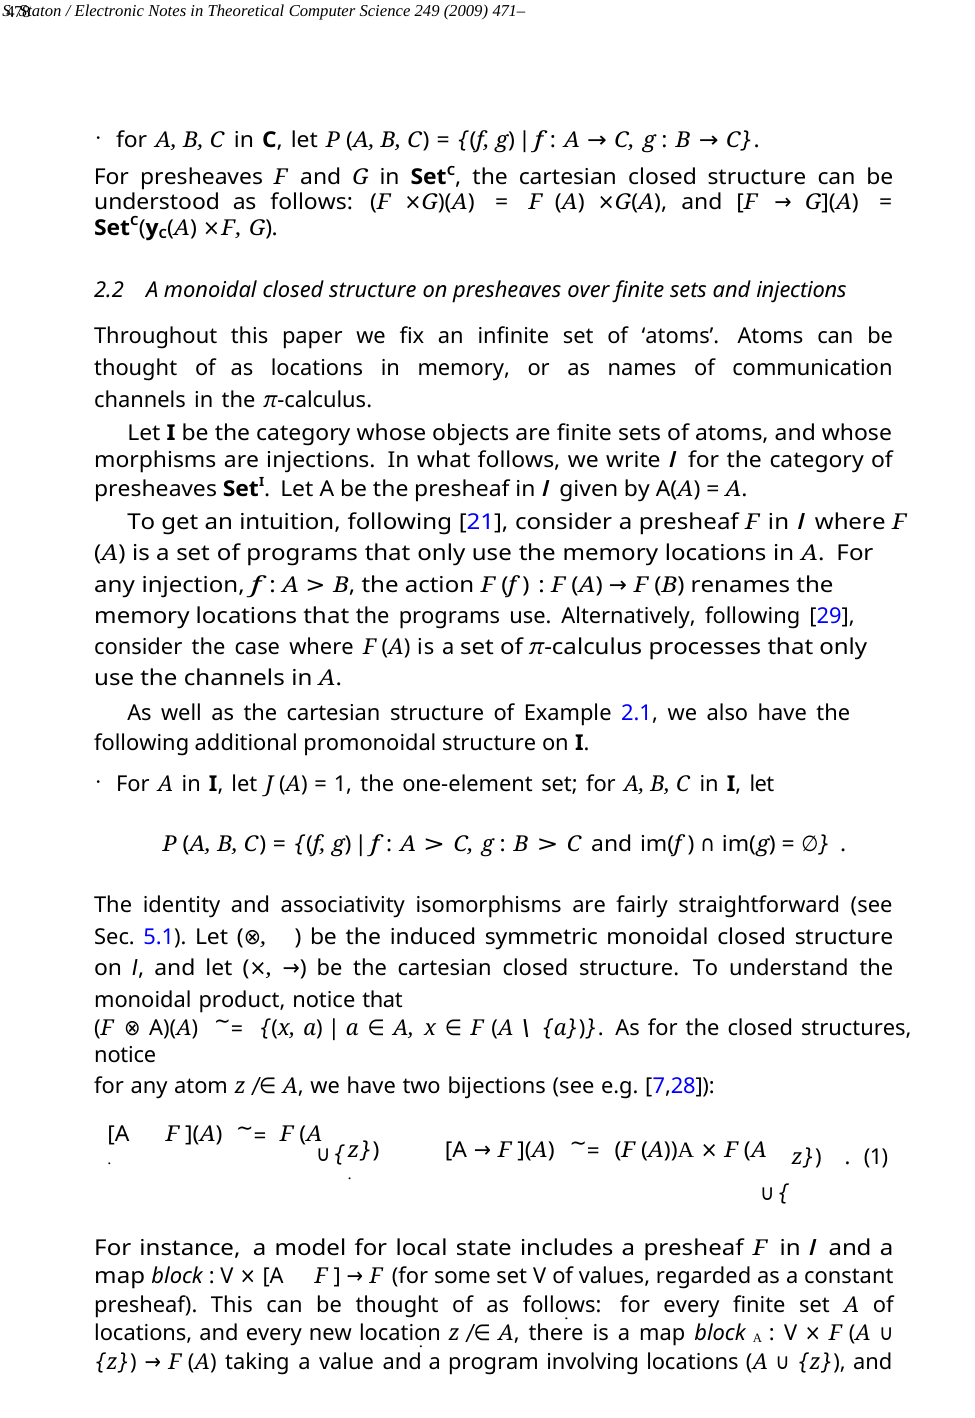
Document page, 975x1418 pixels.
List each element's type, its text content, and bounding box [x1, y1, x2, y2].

text P (A, B, C) = {(f, g) | f : A > C, g : B > C and im(f ) ∩ im(g) = ∅} . [162, 828, 912, 858]
text z}) . (1) [791, 1141, 912, 1171]
text To get an intuition, following [21], consider a presheaf F in I where F (A) is a set of programs that only use the memory locations in A. For any injection, f : A > B, the action F (f ) : F (A) → F (B) renames the memory locations that the programs use. Alternatively, following [29], consider the case where F (A) is a set of π-calculus processes that only use the channels in A. [94, 506, 906, 692]
list for A, B, C in C, let P (A, B, C) = {(f, g) | f : A → C, g : B → C}. [95, 124, 912, 154]
text z}) [A → F ](A) ∼= (F (A))A × F (A . [347, 1130, 769, 1203]
list For A in I, let J (A) = 1, the one-element set; for A, B, C in I, let [95, 768, 912, 798]
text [94, 1233, 893, 1376]
text For presheaves F and G in SetC, the cartesian closed structure can be understood as follows: (F ×G)(A) = F (A) ×G(A), and [F → G](A) = SetC(yC(A) ×F, G). [94, 164, 893, 242]
text As well as the cartesian structure of Example 2.1, we also have the following additional promonoidal structure on I. [94, 697, 912, 757]
list A monoidal closed structure on presheaves over ﬁnite sets and injections [94, 274, 912, 304]
text [A F ](A) ∼= F (A . [107, 1115, 325, 1188]
text Throughout this paper we fix an infinite set of ‘atoms’. Atoms can be thought of as locations in memory, or as names of communication channels in the π-calculus. [94, 321, 893, 413]
text The identity and associativity isomorphisms are fairly straightforward (see Sec. 5.1). Let (⊗, ) be the induced symmetric monoidal closed structure on I, and let (×, →) be the cartesian closed structure. To understand the monoidal product, notice that [94, 889, 893, 1013]
text (F ⊗ A)(A) ∼= {(x, a) | a ∈ A, x ∈ F (A \ {a})}. As for the closed structures, notice [94, 1015, 912, 1069]
text for any atom z /∈ A, we have two bijections (see e.g. [7,28]): [94, 1070, 912, 1099]
text Let I be the category whose objects are finite sets of atoms, and whose morphisms are injections. In what follows, we write I for the category of presheaves SetI. Let A be the presheaf in I given by A(A) = A. [94, 417, 893, 503]
